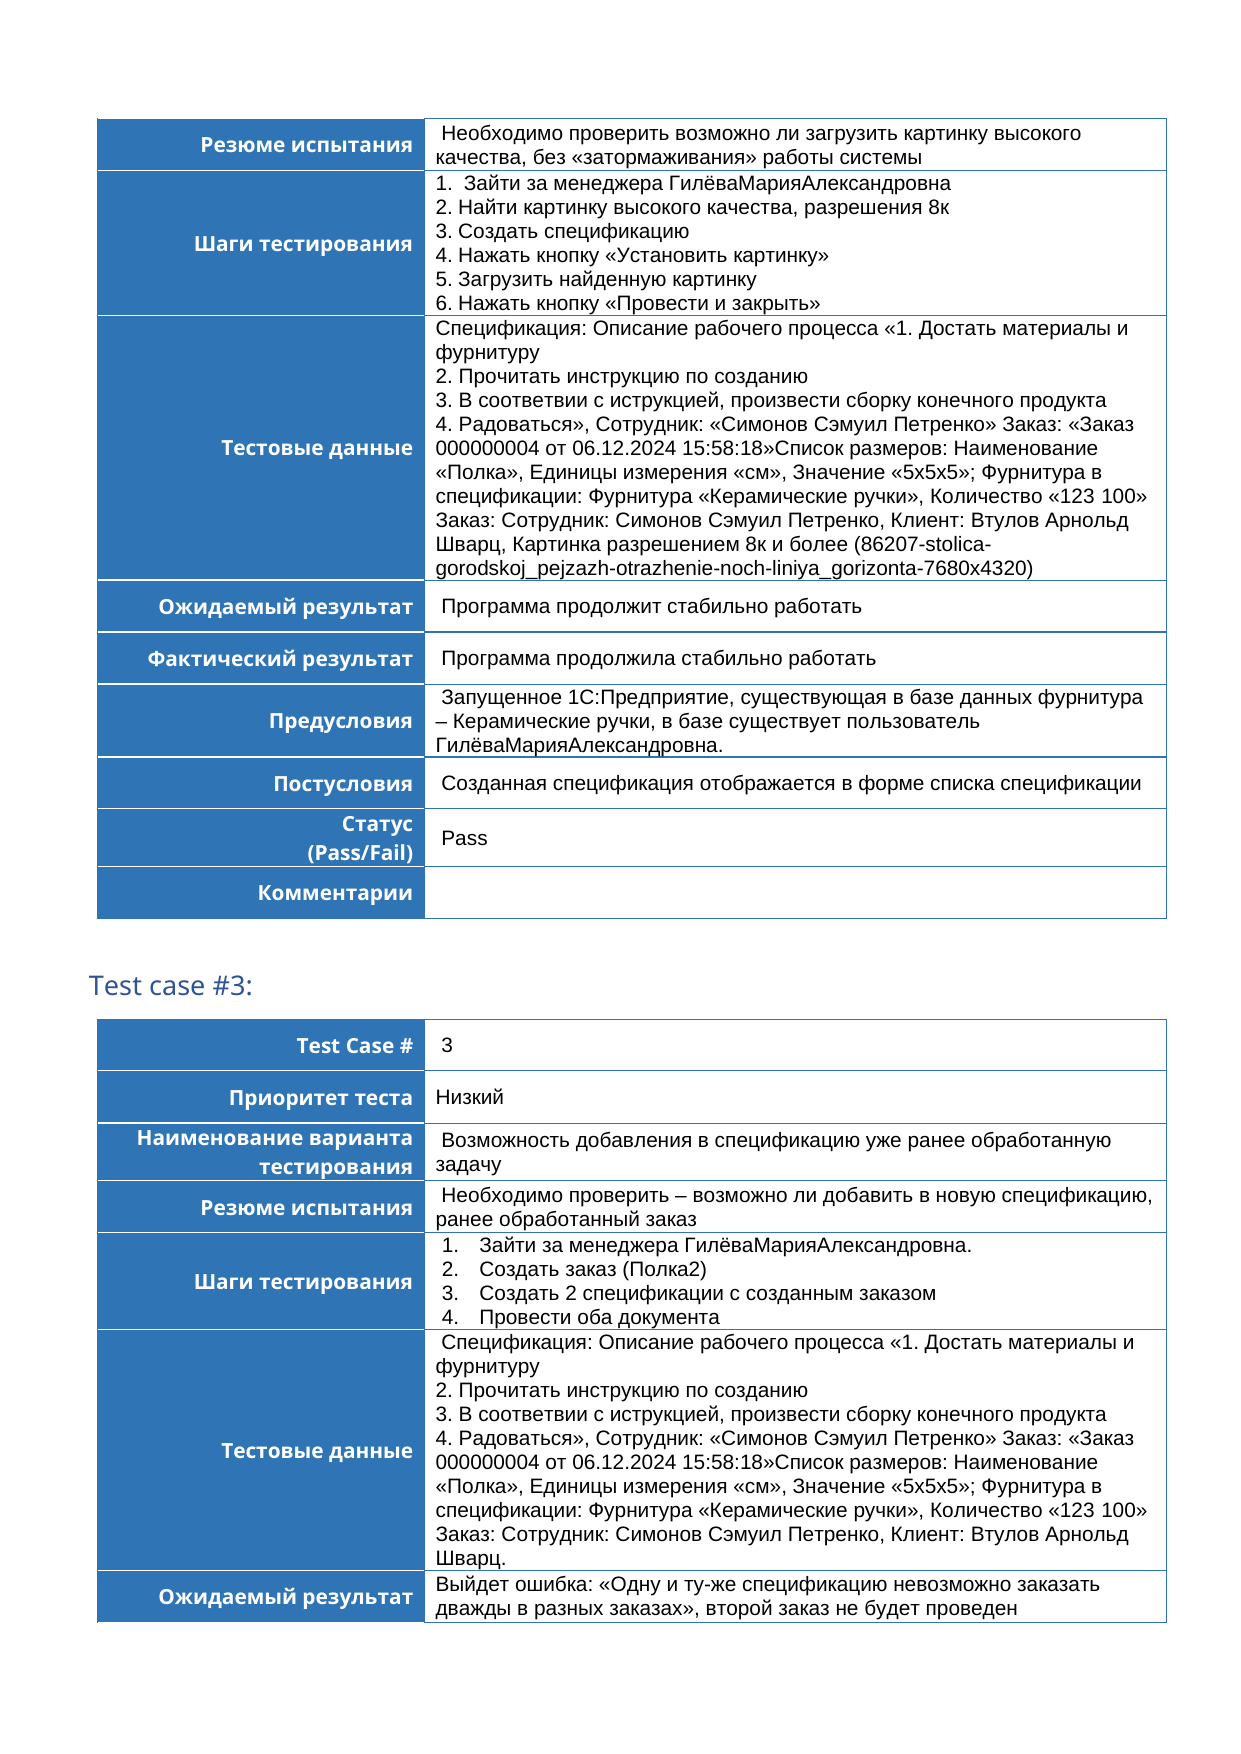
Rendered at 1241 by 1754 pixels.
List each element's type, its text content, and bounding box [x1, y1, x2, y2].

table_cell [425, 867, 1166, 918]
table_cell Спецификация: Описание рабочего процесса «1. Достать материалы и фурнитуру 2. Прочитать инструкцию по созданию 3. В соответвии с иструкцией, произвести сборку конечного продукта 4. Радоваться», Сотрудник: «Симонов Сэмуил Петренко» Заказ: «Заказ 000000004 от 06.12.2024 15:58:18»Список размеров: Наименование «Полка», Единицы измерения «см», Значение «5х5х5»; Фурнитура в спецификации: Фурнитура «Керамические ручки», Количество «123 100» Заказ: Сотрудник: Симонов Сэмуил Петренко, Клиент: Втулов Арнольд Шварц. [425, 1330, 1166, 1570]
table_cell Необходимо проверить – возможно ли добавить в новую спецификацию, ранее обработанный заказ [425, 1181, 1166, 1232]
table_cell Наименование варианта тестирования [98, 1124, 424, 1180]
table_cell Программа продолжит стабильно работать [425, 581, 1166, 631]
table_header 3 [425, 1020, 1166, 1070]
table_cell Тестовые данные [98, 316, 424, 579]
table_cell Запущенное 1С:Предприятие, существующая в базе данных фурнитура – Керамические ручки, в базе существует пользователь ГилёваМарияАлександровна. [425, 685, 1166, 756]
table_cell Статус (Pass/Fail) [98, 809, 424, 866]
table_cell Ожидаемый результат [98, 581, 424, 631]
table_cell Постусловия [98, 758, 424, 808]
table_cell Предусловия [98, 685, 424, 756]
table_cell Комментарии [98, 867, 424, 918]
table_cell Спецификация: Описание рабочего процесса «1. Достать материалы и фурнитуру 2. Прочитать инструкцию по созданию 3. В соответвии с иструкцией, произвести сборку конечного продукта 4. Радоваться», Сотрудник: «Симонов Сэмуил Петренко» Заказ: «Заказ 000000004 от 06.12.2024 15:58:18»Список размеров: Наименование «Полка», Единицы измерения «см», Значение «5х5х5»; Фурнитура в спецификации: Фурнитура «Керамические ручки», Количество «123 100» Заказ: Сотрудник: Симонов Сэмуил Петренко, Клиент: Втулов Арнольд Шварц, Картинка разрешением 8к и более (86207-stolica-gorodskoj_pejzazh-otrazhenie-noch-liniya_gorizonta-7680x4320) [425, 316, 1166, 579]
table_cell Необходимо проверить возможно ли загрузить картинку высокого качества, без «затормаживания» работы системы [425, 119, 1166, 170]
table_cell Зайти за менеджера ГилёваМарияАлександровна Найти картинку высокого качества, разрешения 8к Создать спецификацию Нажать кнопку «Установить картинку» Загрузить найденную картинку Нажать кнопку «Провести и закрыть» [425, 171, 1166, 315]
table_cell Шаги тестирования [98, 1233, 424, 1329]
table_cell Резюме испытания [98, 1181, 424, 1232]
table_header Test Case # [98, 1020, 424, 1070]
table_cell Резюме испытания [98, 119, 424, 170]
subtitle Test case #3: [89, 966, 1152, 1003]
table_cell Ожидаемый результат [98, 1571, 424, 1622]
table_cell Зайти за менеджера ГилёваМарияАлександровна. Создать заказ (Полка2) Создать 2 спецификации с созданным заказом Провести оба документа [425, 1233, 1166, 1329]
table_cell Низкий [425, 1071, 1166, 1122]
table_cell Шаги тестирования [98, 171, 424, 315]
table_cell Pass [425, 809, 1166, 866]
table_cell Возможность добавления в спецификацию уже ранее обработанную задачу [425, 1124, 1166, 1180]
table_cell Фактический результат [98, 633, 424, 683]
table_cell Программа продолжила стабильно работать [425, 633, 1166, 683]
table_cell Приоритет теста [98, 1071, 424, 1122]
table_cell Созданная спецификация отображается в форме списка спецификации [425, 758, 1166, 808]
table_cell Выйдет ошибка: «Одну и ту-же спецификацию невозможно заказать дважды в разных заказах», второй заказ не будет проведен [425, 1571, 1166, 1622]
table_cell Тестовые данные [98, 1330, 424, 1570]
